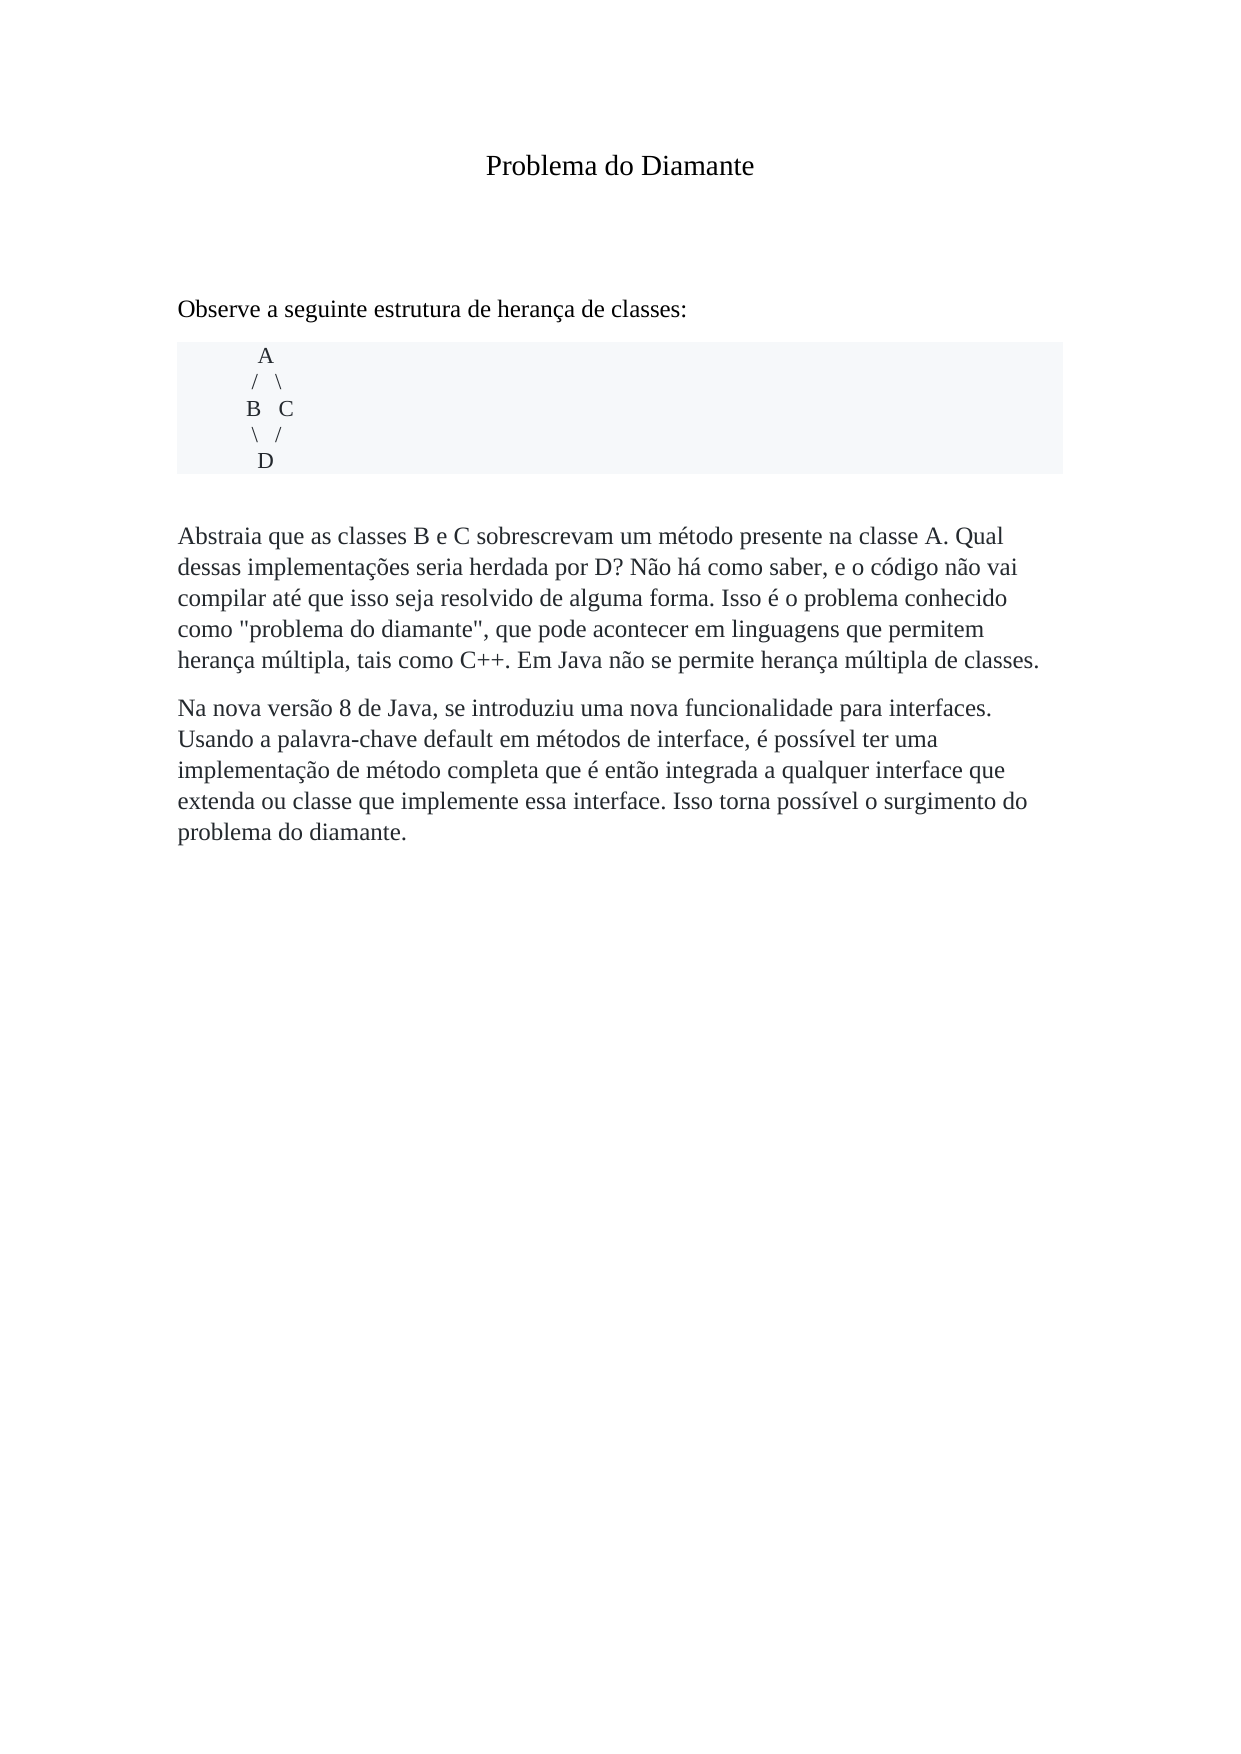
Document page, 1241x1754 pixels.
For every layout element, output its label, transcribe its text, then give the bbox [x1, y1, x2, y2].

text B C [177, 394, 1063, 421]
text D [177, 447, 1063, 474]
text A [177, 342, 1063, 368]
text Abstraia que as classes B e C sobrescrevam um método presente na classe A. Qual dessas implementações seria herdada por D? Não há como saber, e o código não vai compilar até que isso seja resolvido de alguma forma. Isso é o problema conhecido como "problema do diamante", que pode acontecer em linguagens que permitem herança múltipla, tais como C++. Em Java não se permite herança múltipla de classes. [177, 521, 1063, 674]
text Problema do Diamante [177, 148, 1063, 181]
text \ / [177, 421, 1063, 447]
text Na nova versão 8 de Java, se introduziu uma nova funcionalidade para interfaces. Usando a palavra-chave default em métodos de interface, é possível ter uma implementação de método completa que é então integrada a qualquer interface que extenda ou classe que implemente essa interface. Isso torna possível o surgimento do problema do diamante. [177, 693, 1063, 846]
text Observe a seguinte estrutura de herança de classes: [177, 294, 1063, 323]
text / \ [177, 368, 1063, 394]
